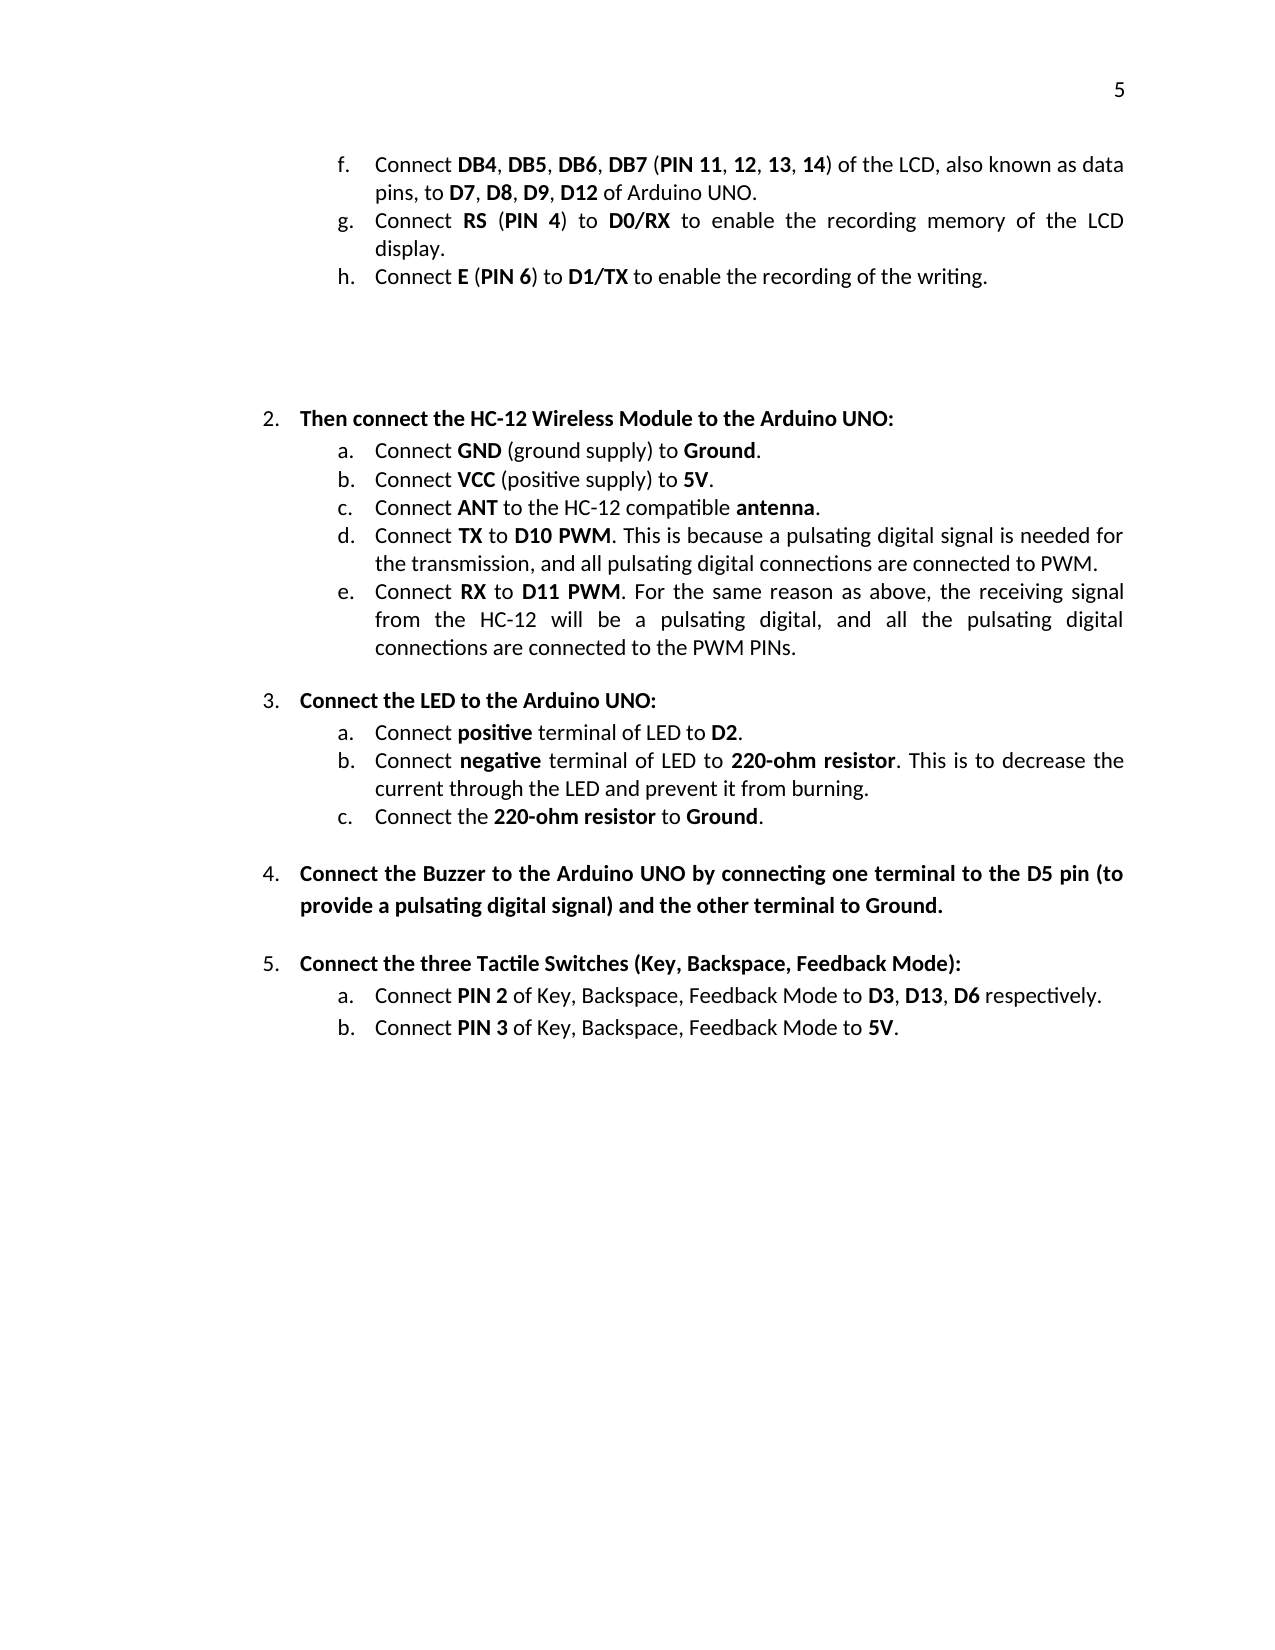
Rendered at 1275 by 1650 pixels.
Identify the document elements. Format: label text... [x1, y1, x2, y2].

list Connect the three Tactile Switches (Key, Backspace, Feedback Mode): [262, 949, 1125, 977]
list Connect the Buzzer to the Arduino UNO by connecting one terminal to the D5 pin (to provide a pulsating digital signal) and the other terminal to Ground. [262, 859, 1125, 919]
list Connect RX to D11 PWM. For the same reason as above, the receiving signal from the HC-12 will be a pulsating digital, and all the pulsating digital connections are connected to the PWM PINs. [337, 577, 1125, 661]
list Connect ANT to the HC-12 compatible antenna. [337, 493, 1125, 521]
list Connect E (PIN 6) to D1/TX to enable the recording of the writing. [337, 262, 1125, 290]
list Connect positive terminal of LED to D2. [337, 718, 1125, 746]
list Connect PIN 3 of Key, Backspace, Feedback Mode to 5V. [337, 1013, 1125, 1041]
list Connect RS (PIN 4) to D0/RX to enable the recording memory of the LCD display. [337, 206, 1125, 262]
list Connect the 220-ohm resistor to Ground. [337, 802, 1125, 830]
list Connect negative terminal of LED to 220-ohm resistor. This is to decrease the current through the LED and prevent it from burning. [337, 746, 1125, 802]
list Connect PIN 2 of Key, Backspace, Feedback Mode to D3, D13, D6 respectively. [337, 981, 1125, 1009]
list Connect DB4, DB5, DB6, DB7 (PIN 11, 12, 13, 14) of the LCD, also known as data pins, to D7, D8, D9, D12 of Arduino UNO. [337, 150, 1125, 206]
list Connect VCC (positive supply) to 5V. [337, 465, 1125, 493]
list Connect TX to D10 PWM. This is because a pulsating digital signal is needed for the transmission, and all pulsating digital connections are connected to PWM. [337, 521, 1125, 577]
list Connect GND (ground supply) to Ground. [337, 437, 1125, 465]
list Connect the LED to the Arduino UNO: [262, 686, 1125, 714]
list Then connect the HC-12 Wireless Module to the Arduino UNO: [262, 404, 1125, 432]
